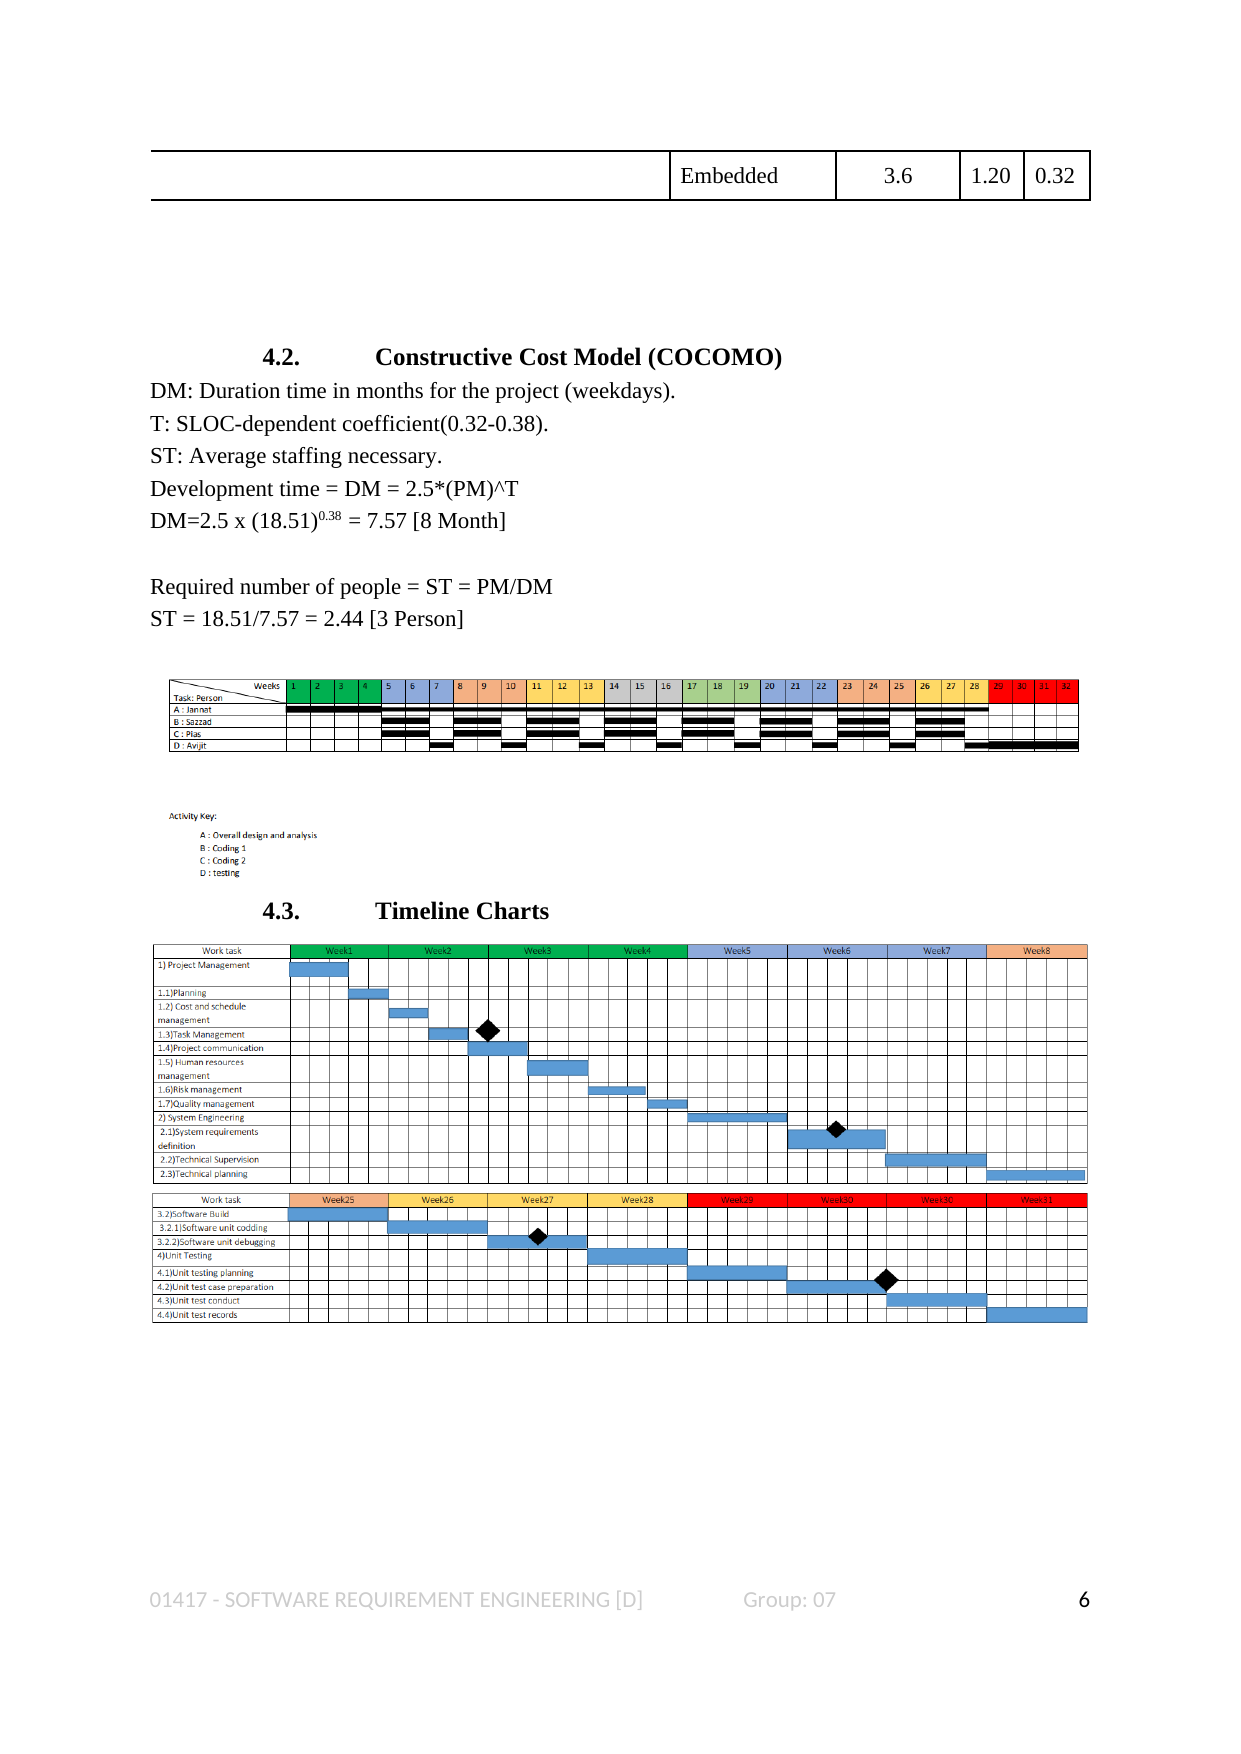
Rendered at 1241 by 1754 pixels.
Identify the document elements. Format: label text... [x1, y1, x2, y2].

text Development time = DM = 2.5*(PM)^T [150, 475, 1090, 501]
text ST = 18.51/7.57 = 2.44 [3 Person] [150, 605, 1090, 632]
subtitle Timeline Charts [262, 896, 1090, 924]
table_cell Embedded [671, 152, 835, 199]
picture [150, 939, 1089, 1188]
picture [150, 1190, 1089, 1326]
picture [150, 670, 1089, 890]
table_cell 3.6 [837, 152, 959, 199]
table_cell 1.20 [961, 152, 1023, 199]
text Required number of people = ST = PM/DM [150, 573, 1090, 599]
text ST: Average staffing necessary. [150, 442, 1090, 469]
subtitle Constructive Cost Model (COCOMO) [262, 342, 1090, 371]
text DM: Duration time in months for the project (weekdays). [150, 377, 1090, 403]
text T: SLOC-dependent coefficient(0.32-0.38). [150, 410, 1090, 436]
text DM=2.5 x (18.51)0.38 = 7.57 [8 Month] [150, 508, 1090, 534]
table_cell 0.32 [1025, 152, 1089, 199]
